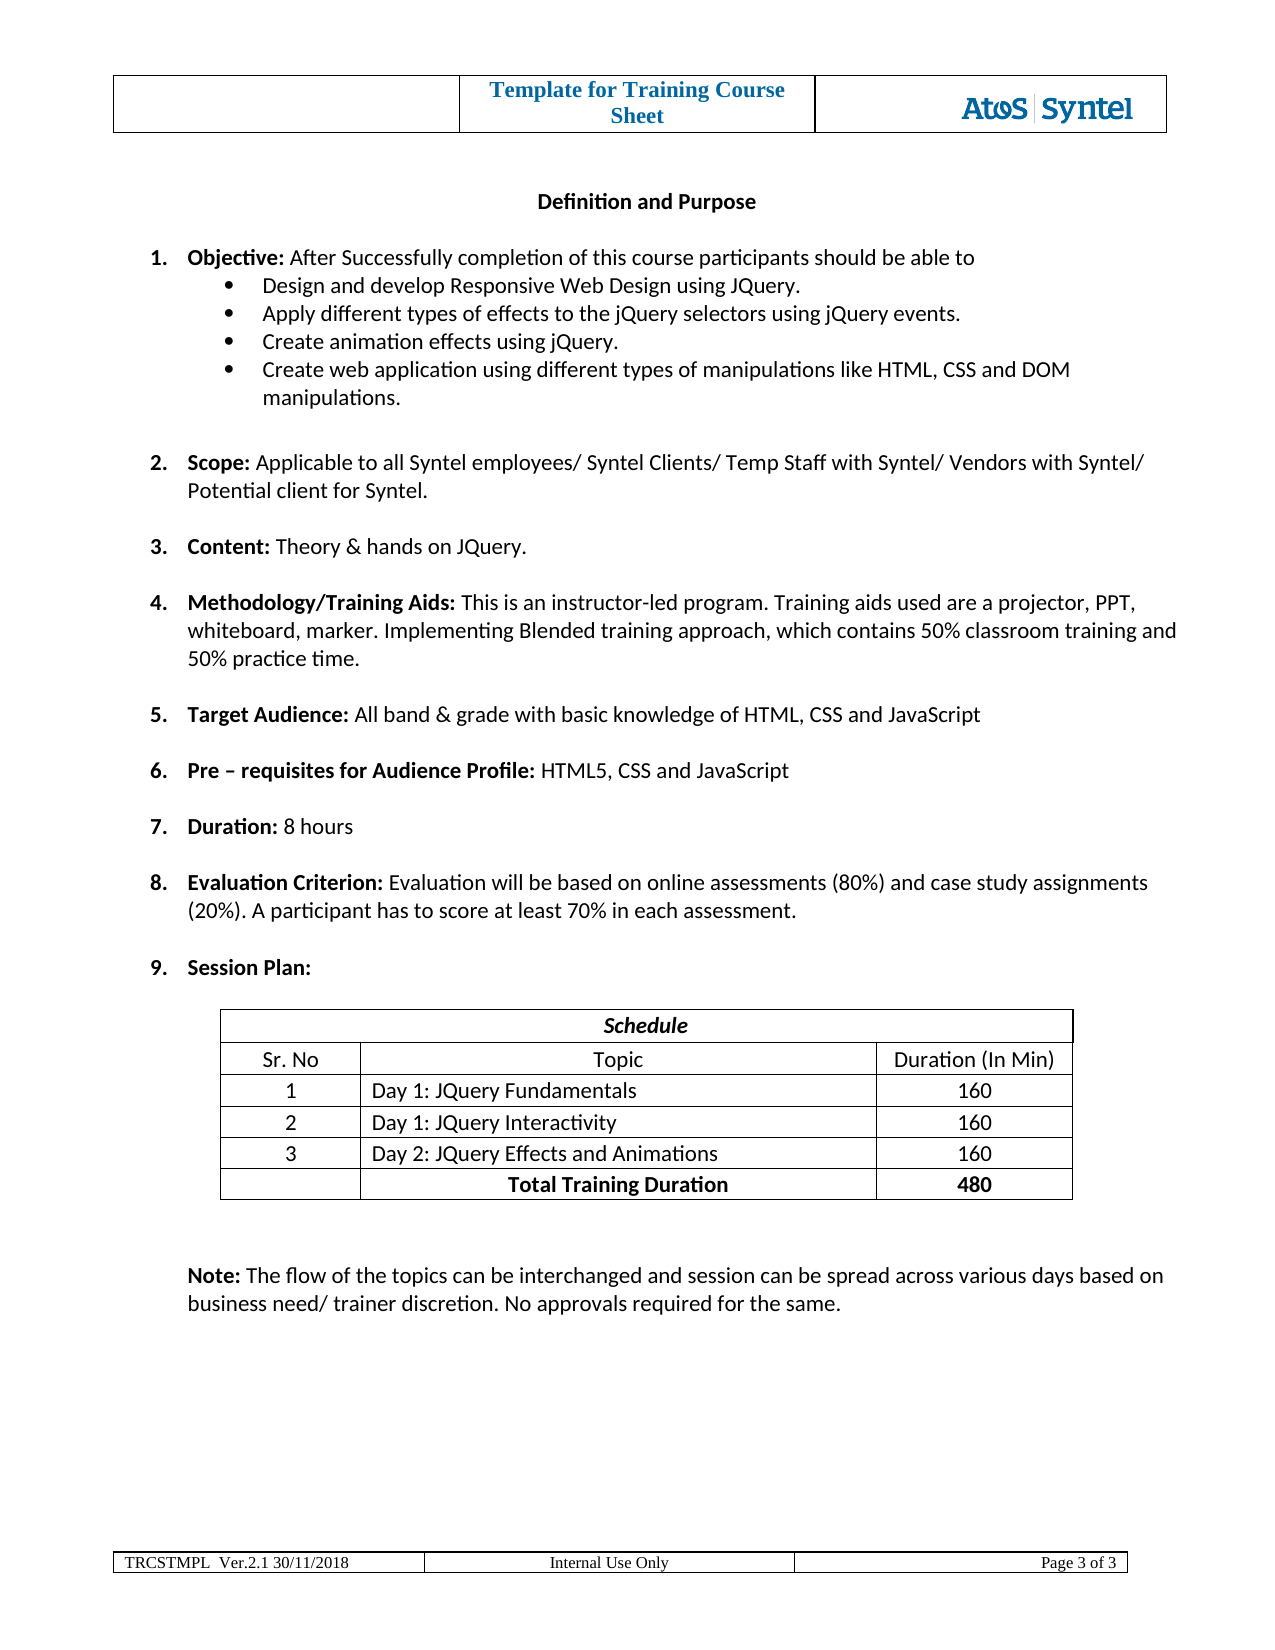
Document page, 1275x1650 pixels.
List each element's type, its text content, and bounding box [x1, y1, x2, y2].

table_cell 160 [877, 1107, 1072, 1137]
table_cell [221, 1169, 360, 1199]
table_cell Day 2: JQuery Effects and Animations [361, 1138, 876, 1168]
table_cell Day 1: JQuery Interactivity [361, 1107, 876, 1137]
list Objective: After Successfully completion of this course participants should be able to [150, 243, 1181, 271]
picture [939, 76, 1155, 133]
table_cell Day 1: JQuery Fundamentals [361, 1075, 876, 1106]
list Duration: 8 hours [150, 812, 1181, 841]
list Apply different types of effects to the jQuery selectors using jQuery events. [225, 299, 1181, 327]
list Target Audience: All band & grade with basic knowledge of HTML, CSS and JavaScript [150, 700, 1181, 728]
table_cell Total Training Duration [361, 1169, 876, 1199]
list Session Plan: [150, 953, 1181, 981]
list Pre – requisites for Audience Profile: HTML5, CSS and JavaScript [150, 756, 1181, 784]
list Create web application using different types of manipulations like HTML, CSS and DOM manipulations. [225, 355, 1181, 411]
table_cell 2 [221, 1107, 360, 1137]
list Create animation effects using jQuery. [225, 327, 1181, 355]
list Evaluation Criterion: Evaluation will be based on online assessments (80%) and case study assignments (20%). A participant has to score at least 70% in each assessment. [150, 868, 1181, 924]
table_cell 3 [221, 1138, 360, 1168]
list Content: Theory & hands on JQuery. [150, 532, 1181, 560]
subtitle Definition and Purpose [112, 187, 1181, 215]
table_cell Topic [361, 1043, 876, 1074]
table_header Schedule [221, 1010, 1072, 1042]
list Scope: Applicable to all Syntel employees/ Syntel Clients/ Temp Staff with Syntel/ Vendors with Syntel/ Potential client for Syntel. [150, 448, 1181, 504]
list Methodology/Training Aids: This is an instructor-led program. Training aids used are a projector, PPT, whiteboard, marker. Implementing Blended training approach, which contains 50% classroom training and 50% practice time. [150, 588, 1181, 672]
table_cell 1 [221, 1075, 360, 1106]
table_cell 160 [877, 1075, 1072, 1106]
list Design and develop Responsive Web Design using JQuery. [225, 271, 1181, 299]
text Note: The flow of the topics can be interchanged and session can be spread across various days based on business need/ trainer discretion. No approvals required for the same. [187, 1261, 1181, 1317]
table_cell 160 [877, 1138, 1072, 1168]
table_cell Sr. No [221, 1043, 360, 1074]
table_cell 480 [877, 1169, 1072, 1199]
table_cell Duration (In Min) [877, 1043, 1072, 1074]
